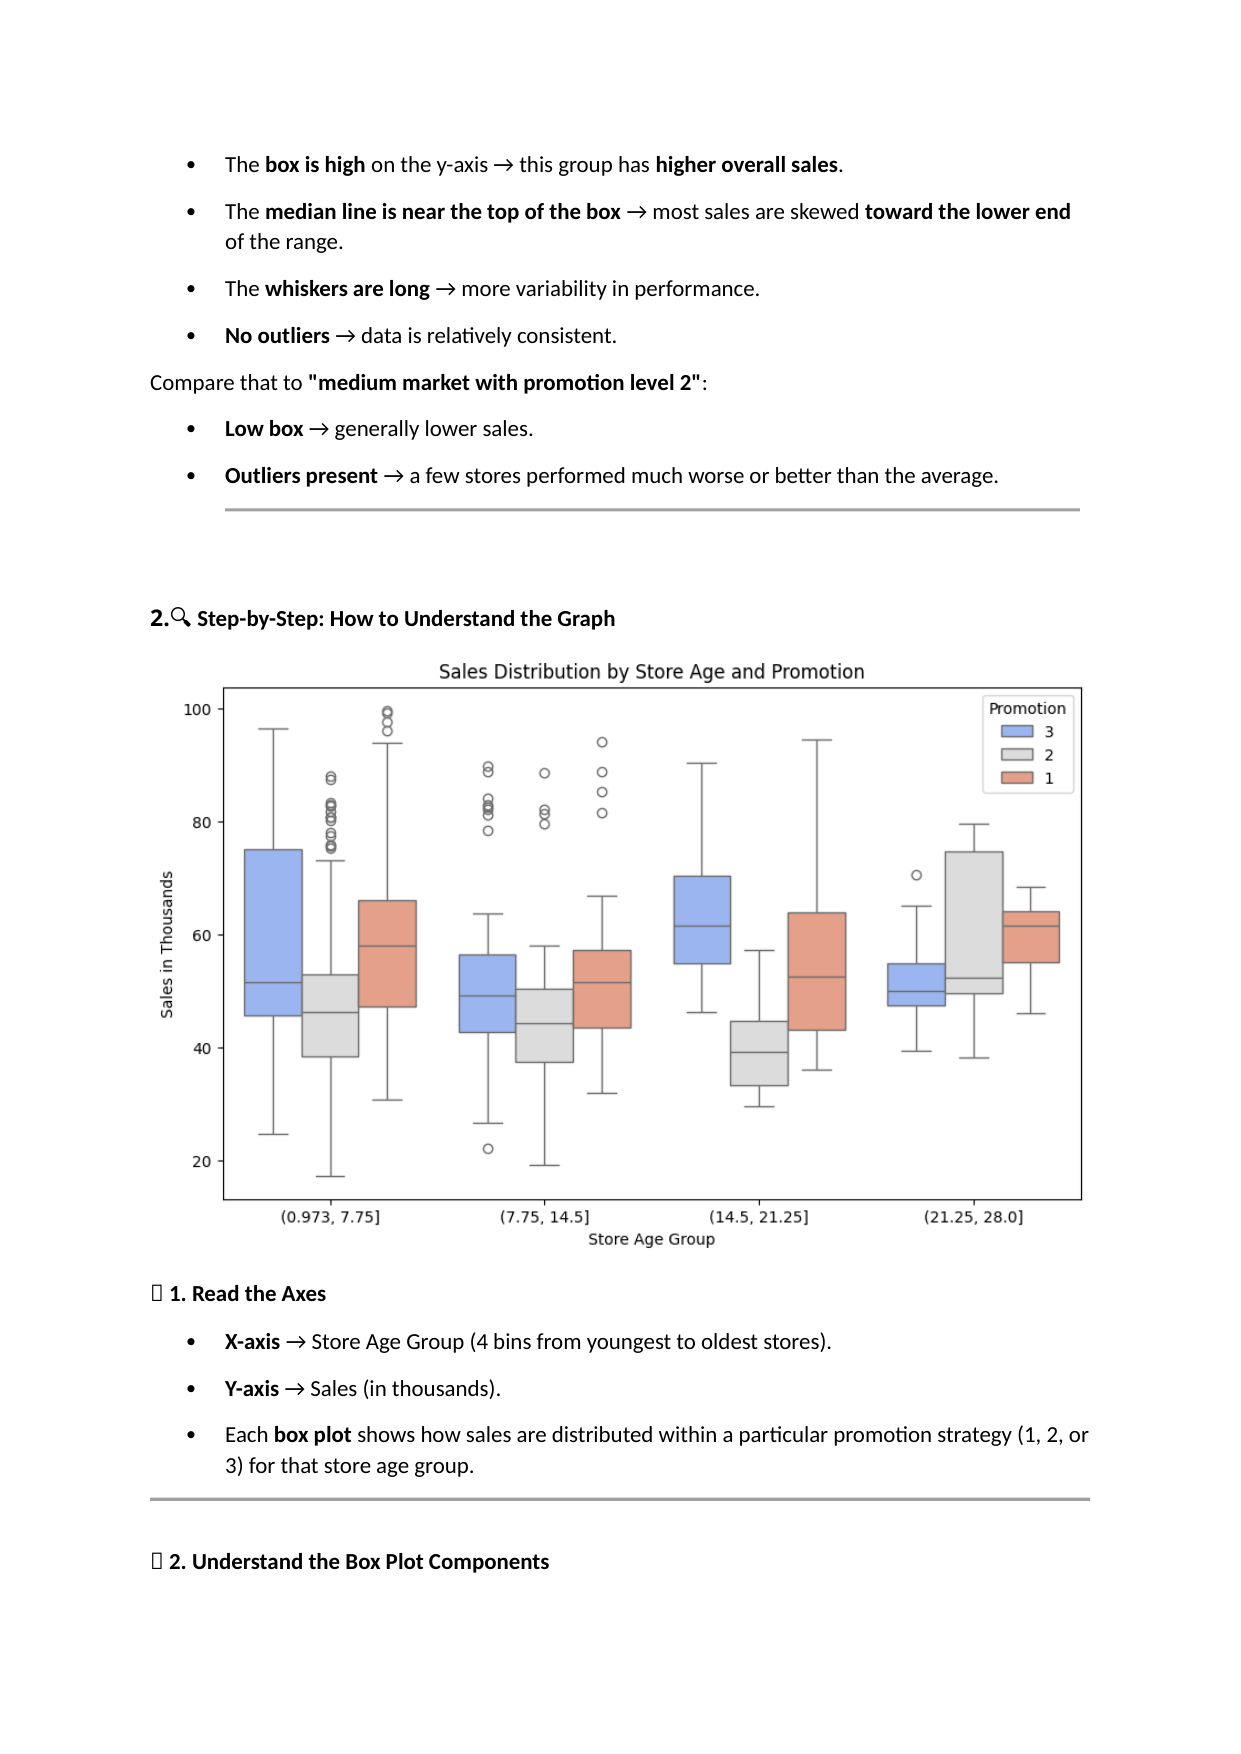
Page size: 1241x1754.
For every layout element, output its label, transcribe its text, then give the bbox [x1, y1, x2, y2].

list Each box plot shows how sales are distributed within a particular promotion strategy (1, 2, or 3) for that store age group. [187, 1421, 1090, 1479]
text ✅ 2. Understand the Box Plot Components [150, 1544, 1090, 1576]
picture [150, 652, 1091, 1258]
text Compare that to "medium market with promotion level 2": [150, 368, 1090, 396]
text ✅ 1. Read the Axes [150, 1276, 1090, 1308]
list Low box → generally lower sales. [187, 414, 1090, 443]
list The median line is near the top of the box → most sales are skewed toward the lower end of the range. [187, 197, 1090, 255]
text 2.🔍 Step-by-Step: How to Understand the Graph [150, 602, 1090, 633]
list Y-axis → Sales (in thousands). [187, 1374, 1090, 1402]
list X-axis → Store Age Group (4 bins from youngest to oldest stores). [187, 1327, 1090, 1355]
list The box is high on the y-axis → this group has higher overall sales. [187, 150, 1090, 178]
list Outliers present → a few stores performed much worse or better than the average. [187, 461, 1090, 489]
list No outliers → data is relatively consistent. [187, 321, 1090, 349]
list The whiskers are long → more variability in performance. [187, 274, 1090, 302]
